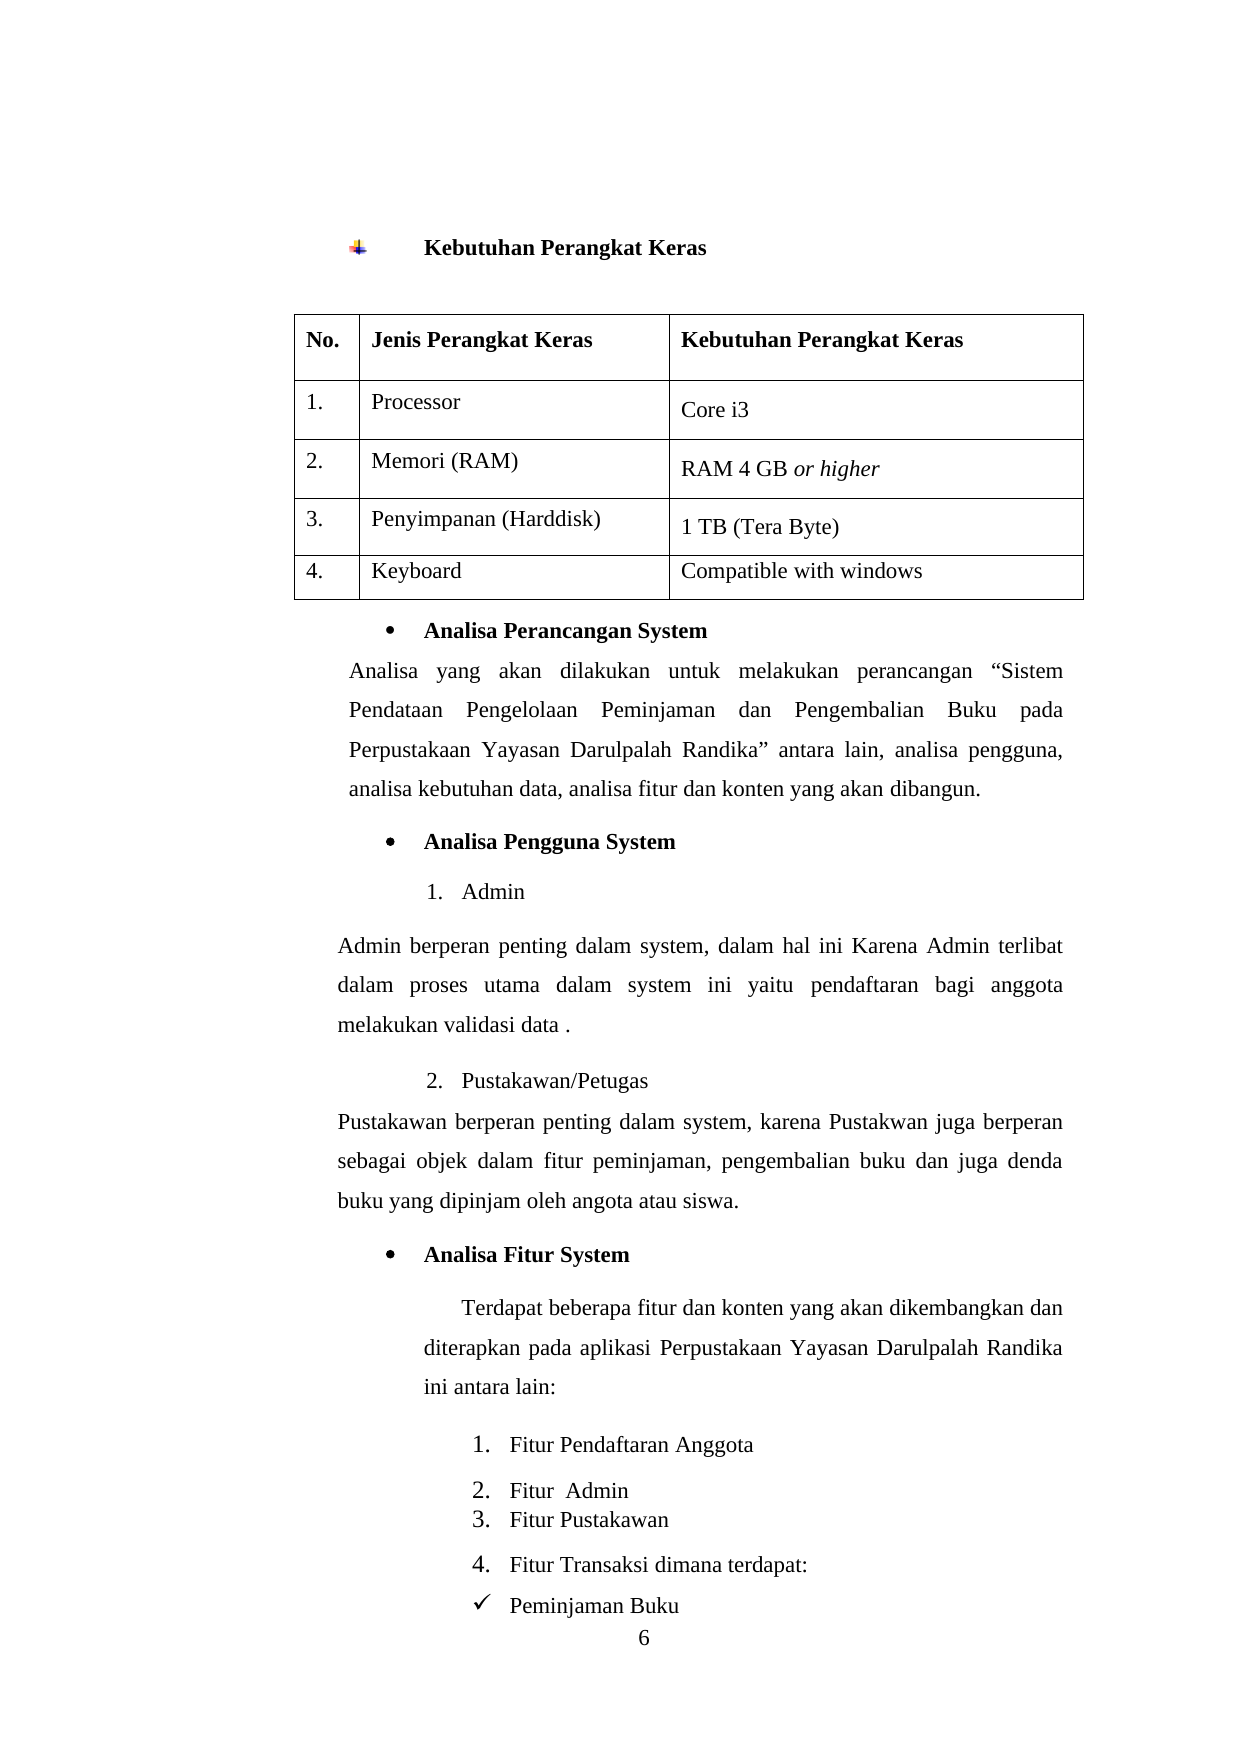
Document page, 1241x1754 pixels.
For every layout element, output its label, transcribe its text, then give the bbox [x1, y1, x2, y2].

table_header Kebutuhan Perangkat Keras [670, 315, 1083, 380]
list Admin [426, 878, 1155, 904]
text Admin berperan penting dalam system, dalam hal ini Karena Admin terlibat dalam proses utama dalam system ini yaitu pendaftaran bagi anggota melakukan validasi data . [337, 932, 1063, 1037]
table_cell 4. [295, 556, 359, 598]
list Fitur Pendaftaran Anggota [472, 1429, 1155, 1458]
text Analisa yang akan dilakukan untuk melakukan perancangan “Sistem Pendataan Pengelolaan Peminjaman dan Pengembalian Buku pada Perpustakaan Yayasan Darulpalah Randika” antara lain, analisa pengguna, analisa kebutuhan data, analisa fitur dan konten yang akan dibangun. [349, 657, 1063, 802]
list Analisa Pengguna System [386, 828, 1063, 855]
table_cell RAM 4 GB or higher [670, 440, 1083, 498]
table_cell Compatible with windows [670, 556, 1083, 598]
table_cell Processor [360, 381, 669, 439]
list Analisa Fitur System [386, 1241, 1063, 1267]
list Fitur Transaksi dimana terdapat: [472, 1549, 1155, 1578]
table_cell 1. [295, 381, 359, 439]
list Fitur Admin [472, 1475, 1155, 1503]
table_header Jenis Perangkat Keras [360, 315, 669, 380]
list Fitur Pustakawan [472, 1504, 1155, 1533]
table_cell Core i3 [670, 381, 1083, 439]
table_cell 1 TB (Tera Byte) [670, 499, 1083, 555]
picture [349, 238, 367, 255]
table_cell Keyboard [360, 556, 669, 598]
list Kebutuhan Perangkat Keras [349, 233, 1155, 260]
table_cell Penyimpanan (Harddisk) [360, 499, 669, 555]
list Peminjaman Buku [472, 1592, 1155, 1619]
text Terdapat beberapa fitur dan konten yang akan dikembangkan dan diterapkan pada aplikasi Perpustakaan Yayasan Darulpalah Randika ini antara lain: [424, 1294, 1063, 1400]
table_cell 2. [295, 440, 359, 498]
text Pustakawan berperan penting dalam system, karena Pustakwan juga berperan sebagai objek dalam fitur peminjaman, pengembalian buku dan juga denda buku yang dipinjam oleh angota atau siswa. [337, 1108, 1063, 1213]
table_cell Memori (RAM) [360, 440, 669, 498]
table_cell 3. [295, 499, 359, 555]
subtitle Analisa Perancangan System [386, 617, 1155, 643]
list Pustakawan/Petugas [426, 1067, 1155, 1093]
table_header No. [295, 315, 359, 380]
